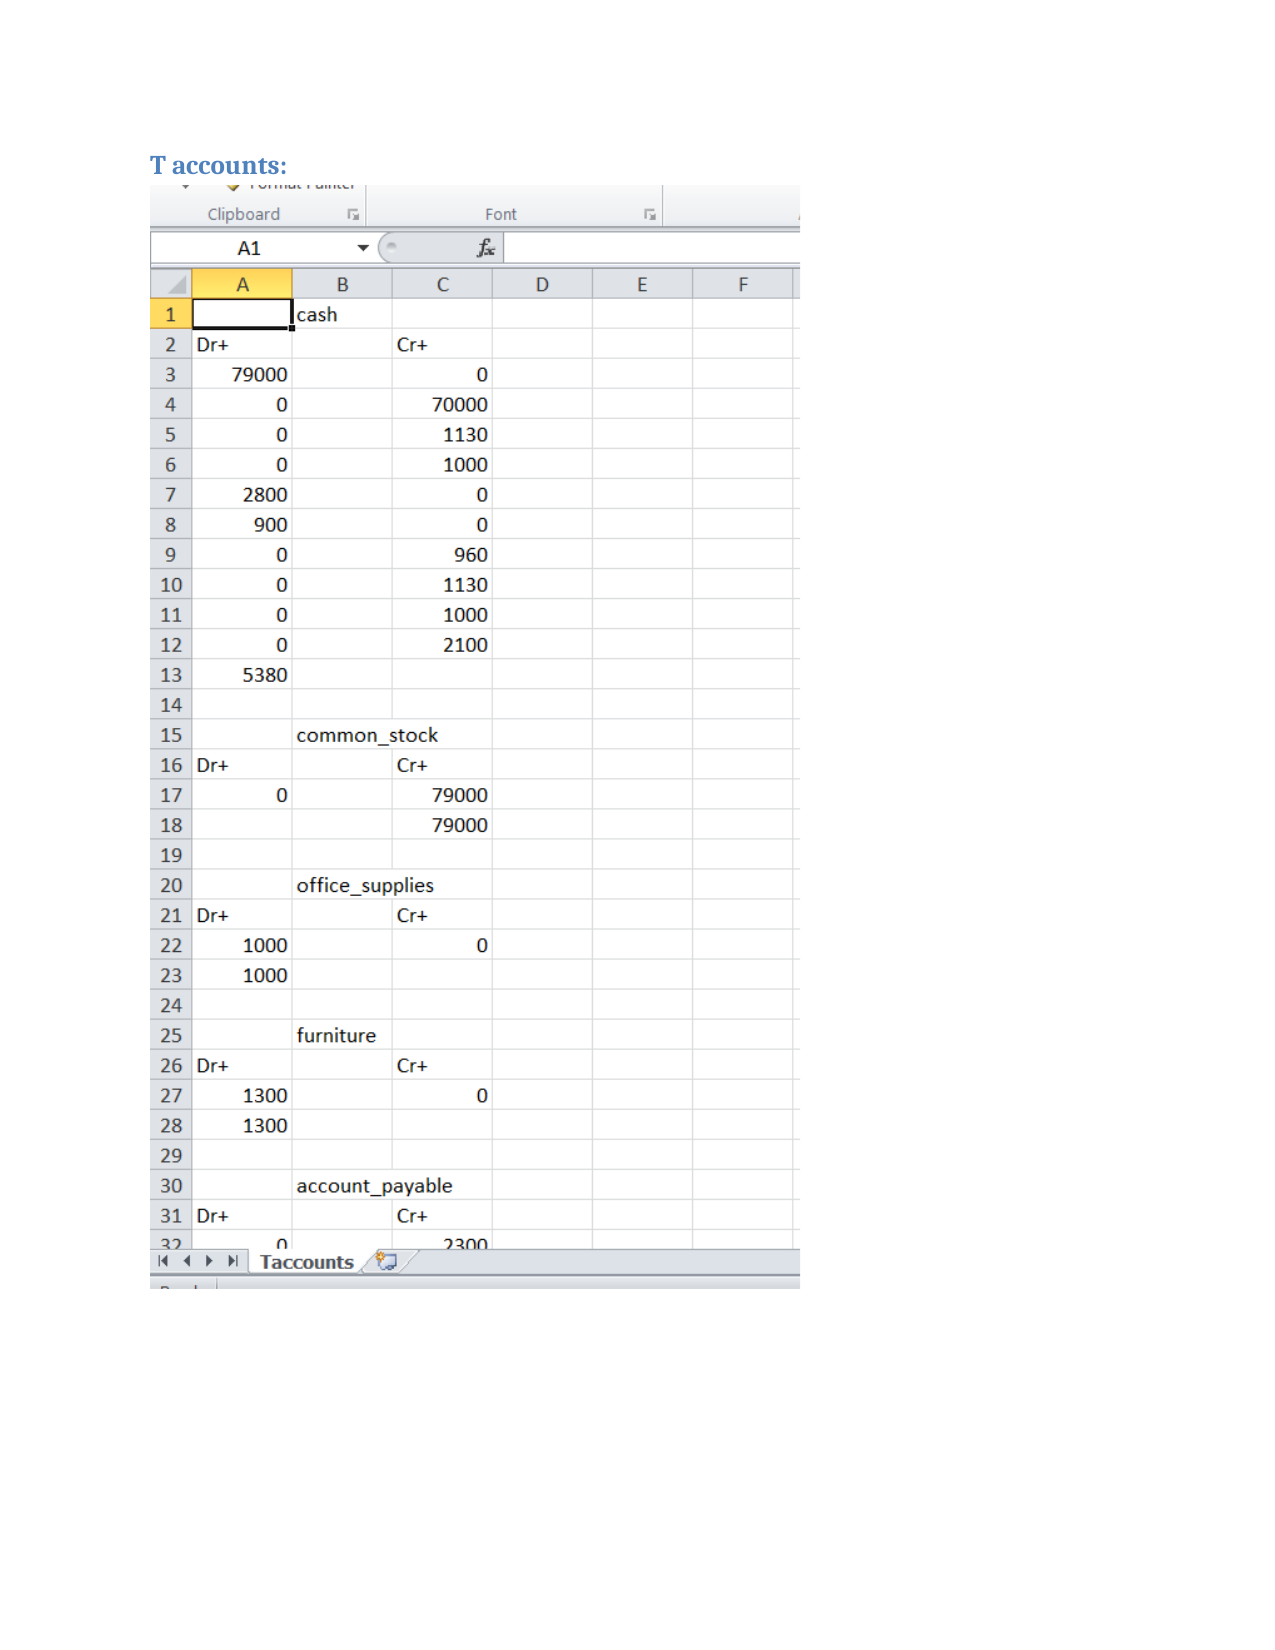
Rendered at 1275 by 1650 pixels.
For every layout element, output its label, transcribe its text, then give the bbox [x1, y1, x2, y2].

picture [150, 185, 800, 1289]
subtitle T accounts: [150, 150, 1125, 181]
